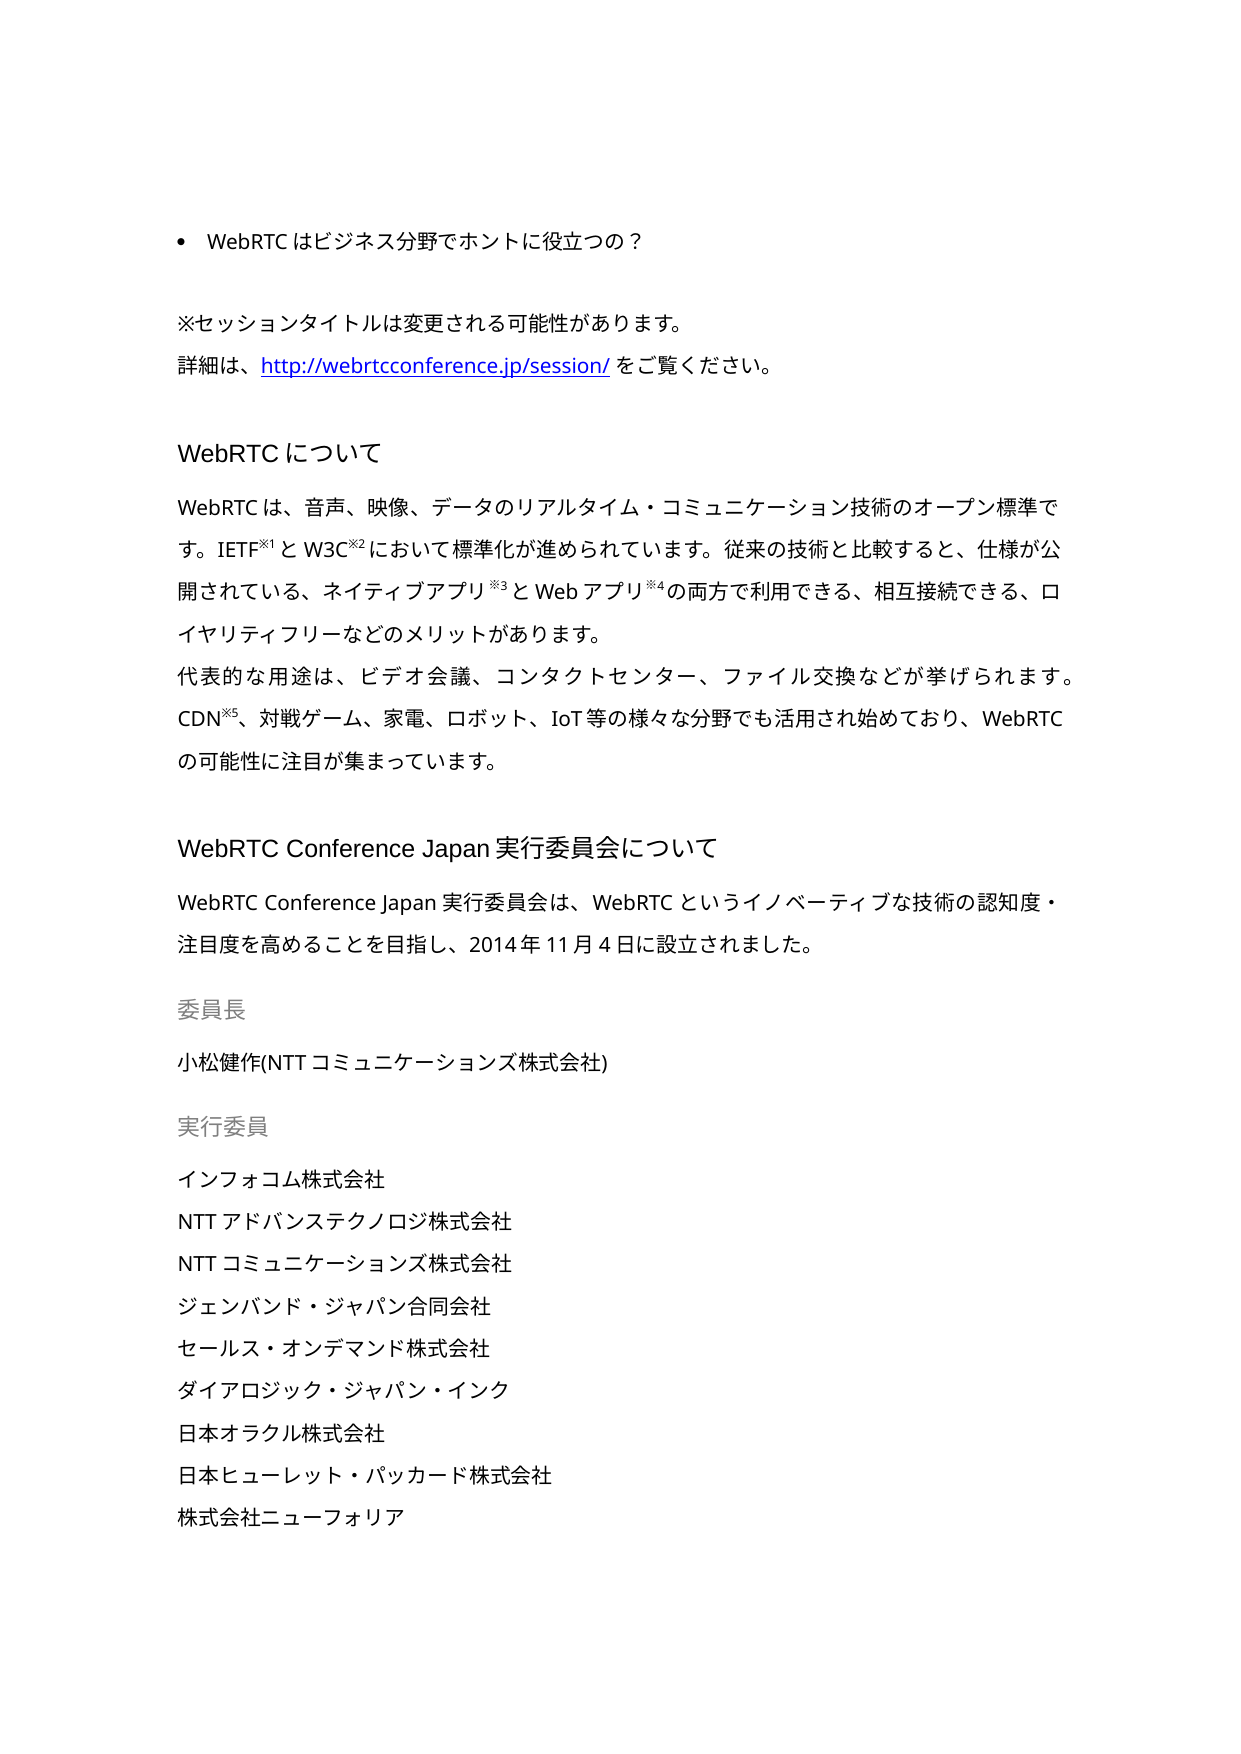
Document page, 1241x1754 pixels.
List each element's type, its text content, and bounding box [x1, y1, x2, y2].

text NTTコミュニケーションズ株式会社 [177, 1248, 1063, 1278]
text 株式会社ニューフォリア [177, 1502, 1063, 1532]
subtitle WebRTCについて [177, 434, 1063, 470]
subtitle 実行委員 [177, 1109, 1063, 1142]
subtitle WebRTC Conference Japan実行委員会について [177, 829, 1063, 865]
text WebRTCは、音声、映像、データのリアルタイム・コミュニケーション技術のオープン標準です。IETF※1とW3C※2において標準化が進められています。従来の技術と比較すると、仕様が公開されている、ネイティブアプリ※3とWebアプリ※4の両方で利用できる、相互接続できる、ロイヤリティフリーなどのメリットがあります。 [177, 491, 1063, 648]
text NTTアドバンステクノロジ株式会社 [177, 1205, 1063, 1236]
text ※セッションタイトルは変更される可能性があります。 [177, 307, 1063, 338]
text WebRTC Conference Japan実行委員会は、WebRTCというイノベーティブな技術の認知度・注目度を高めることを目指し、2014年11月4日に設立されました。 [177, 886, 1063, 959]
subtitle 委員長 [177, 992, 1063, 1025]
text インフォコム株式会社 [177, 1163, 1063, 1193]
text 詳細は、http://webrtcconference.jp/session/ をご覧ください。 [177, 350, 1063, 380]
text セールス・オンデマンド株式会社 [177, 1332, 1063, 1363]
text ジェンバンド・ジャパン合同会社 [177, 1290, 1063, 1320]
text 日本ヒューレット・パッカード株式会社 [177, 1459, 1063, 1489]
text 日本オラクル株式会社 [177, 1417, 1063, 1447]
text ダイアロジック・ジャパン・インク [177, 1375, 1063, 1405]
list WebRTCはビジネス分野でホントに役立つの？ [177, 225, 1063, 255]
text 小松健作(NTTコミュニケーションズ株式会社) [177, 1046, 1063, 1076]
text 代表的な用途は、ビデオ会議、コンタクトセンター、ファイル交換などが挙げられます。CDN※5、対戦ゲーム、家電、ロボット、IoT等の様々な分野でも活用され始めており、WebRTCの可能性に注目が集まっています。 [177, 660, 1063, 775]
